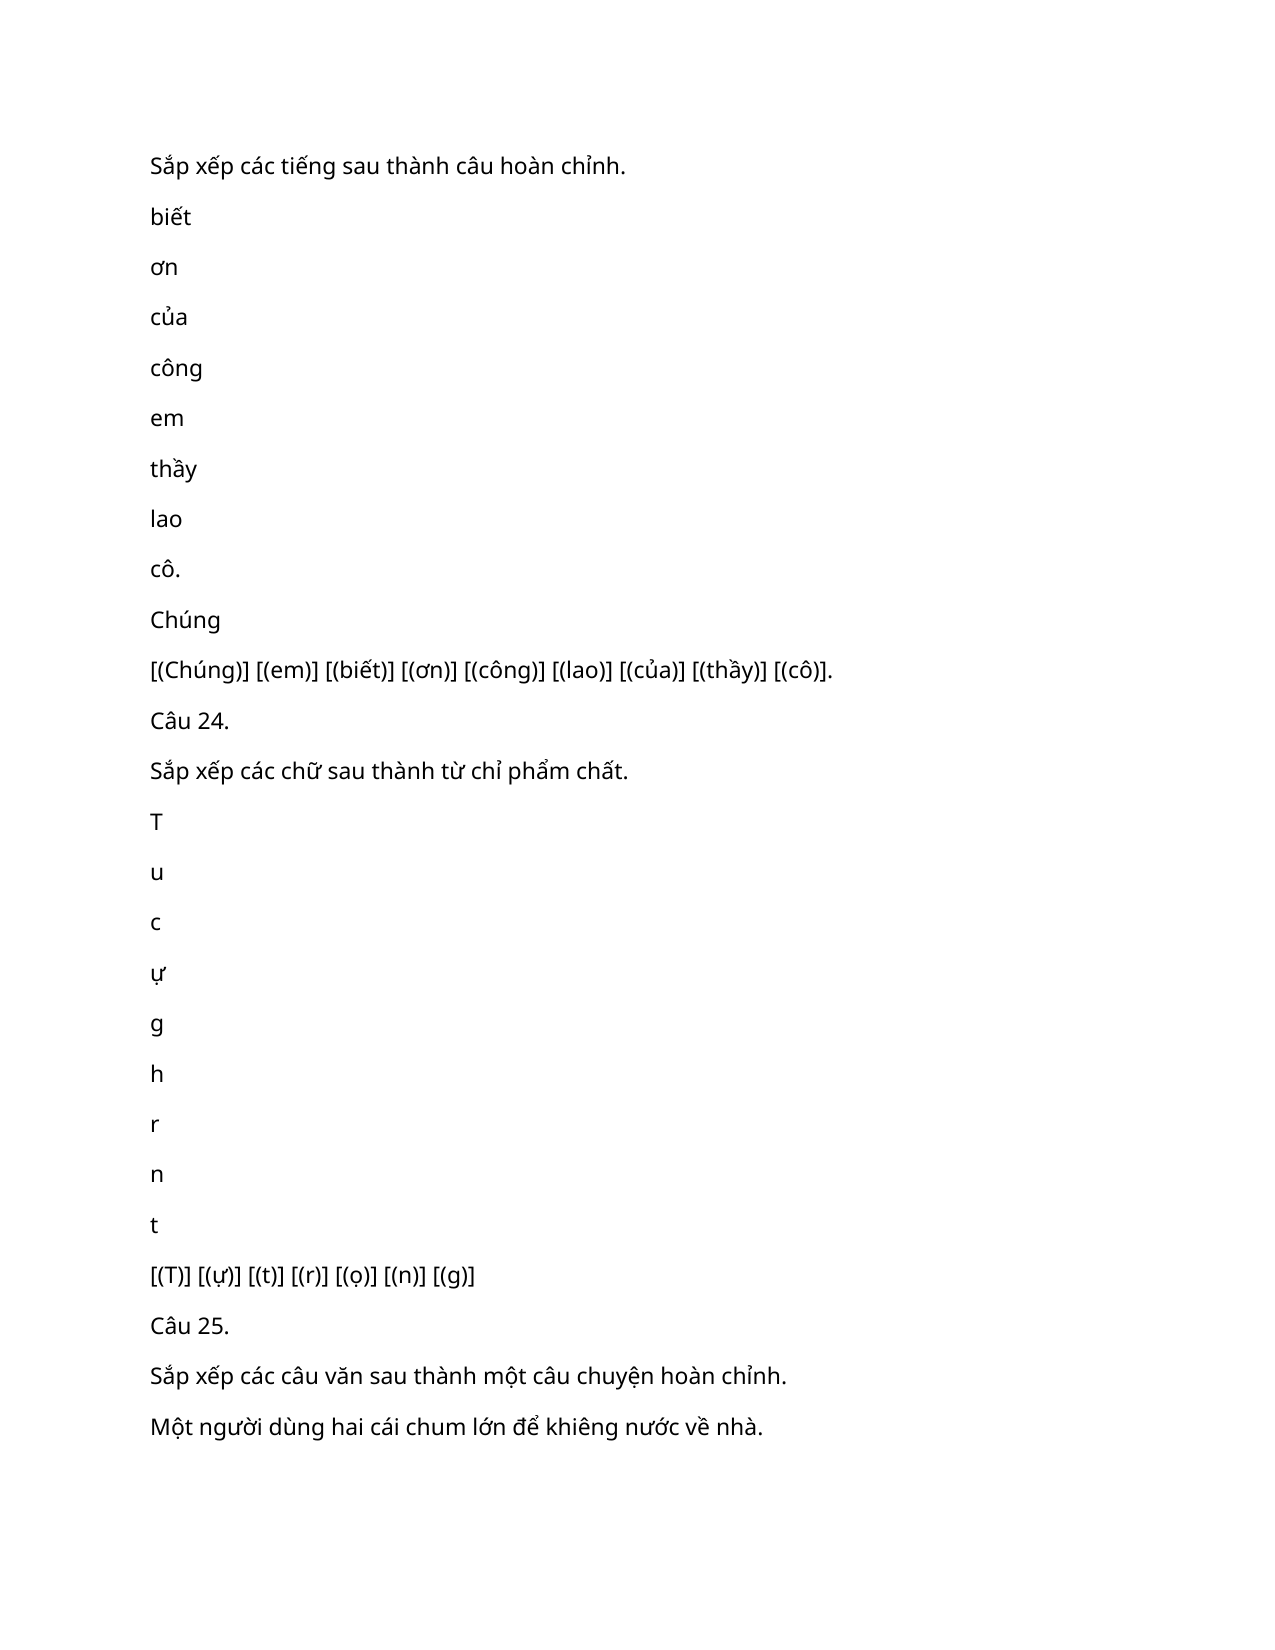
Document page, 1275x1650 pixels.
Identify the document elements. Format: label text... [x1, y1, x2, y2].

text cô. [150, 553, 1125, 584]
text T [150, 805, 1125, 837]
text Sắp xếp các câu văn sau thành một câu chuyện hoàn chỉnh. [150, 1360, 1125, 1391]
text ơn [150, 251, 1125, 282]
text Chúng [150, 604, 1125, 635]
text t [150, 1209, 1125, 1240]
text [(Chúng)] [(em)] [(biết)] [(ơn)] [(công)] [(lao)] [(của)] [(thầy)] [(cô)]. [150, 654, 1125, 685]
text Sắp xếp các chữ sau thành từ chỉ phẩm chất. [150, 755, 1125, 786]
text Một người dùng hai cái chum lớn để khiêng nước về nhà. [150, 1410, 1125, 1442]
text Sắp xếp các tiếng sau thành câu hoàn chỉnh. [150, 150, 1125, 181]
text c [150, 906, 1125, 937]
text công [150, 352, 1125, 383]
text lao [150, 503, 1125, 534]
text r [150, 1108, 1125, 1139]
text n [150, 1158, 1125, 1189]
text g [150, 1007, 1125, 1038]
text của [150, 301, 1125, 332]
text h [150, 1057, 1125, 1089]
text [(T)] [(ự)] [(t)] [(r)] [(ọ)] [(n)] [(g)] [150, 1259, 1125, 1290]
text Câu 25. [150, 1309, 1125, 1341]
text u [150, 856, 1125, 887]
text ự [150, 957, 1125, 988]
text thầy [150, 452, 1125, 484]
text biết [150, 200, 1125, 232]
text Câu 24. [150, 704, 1125, 736]
text em [150, 402, 1125, 433]
